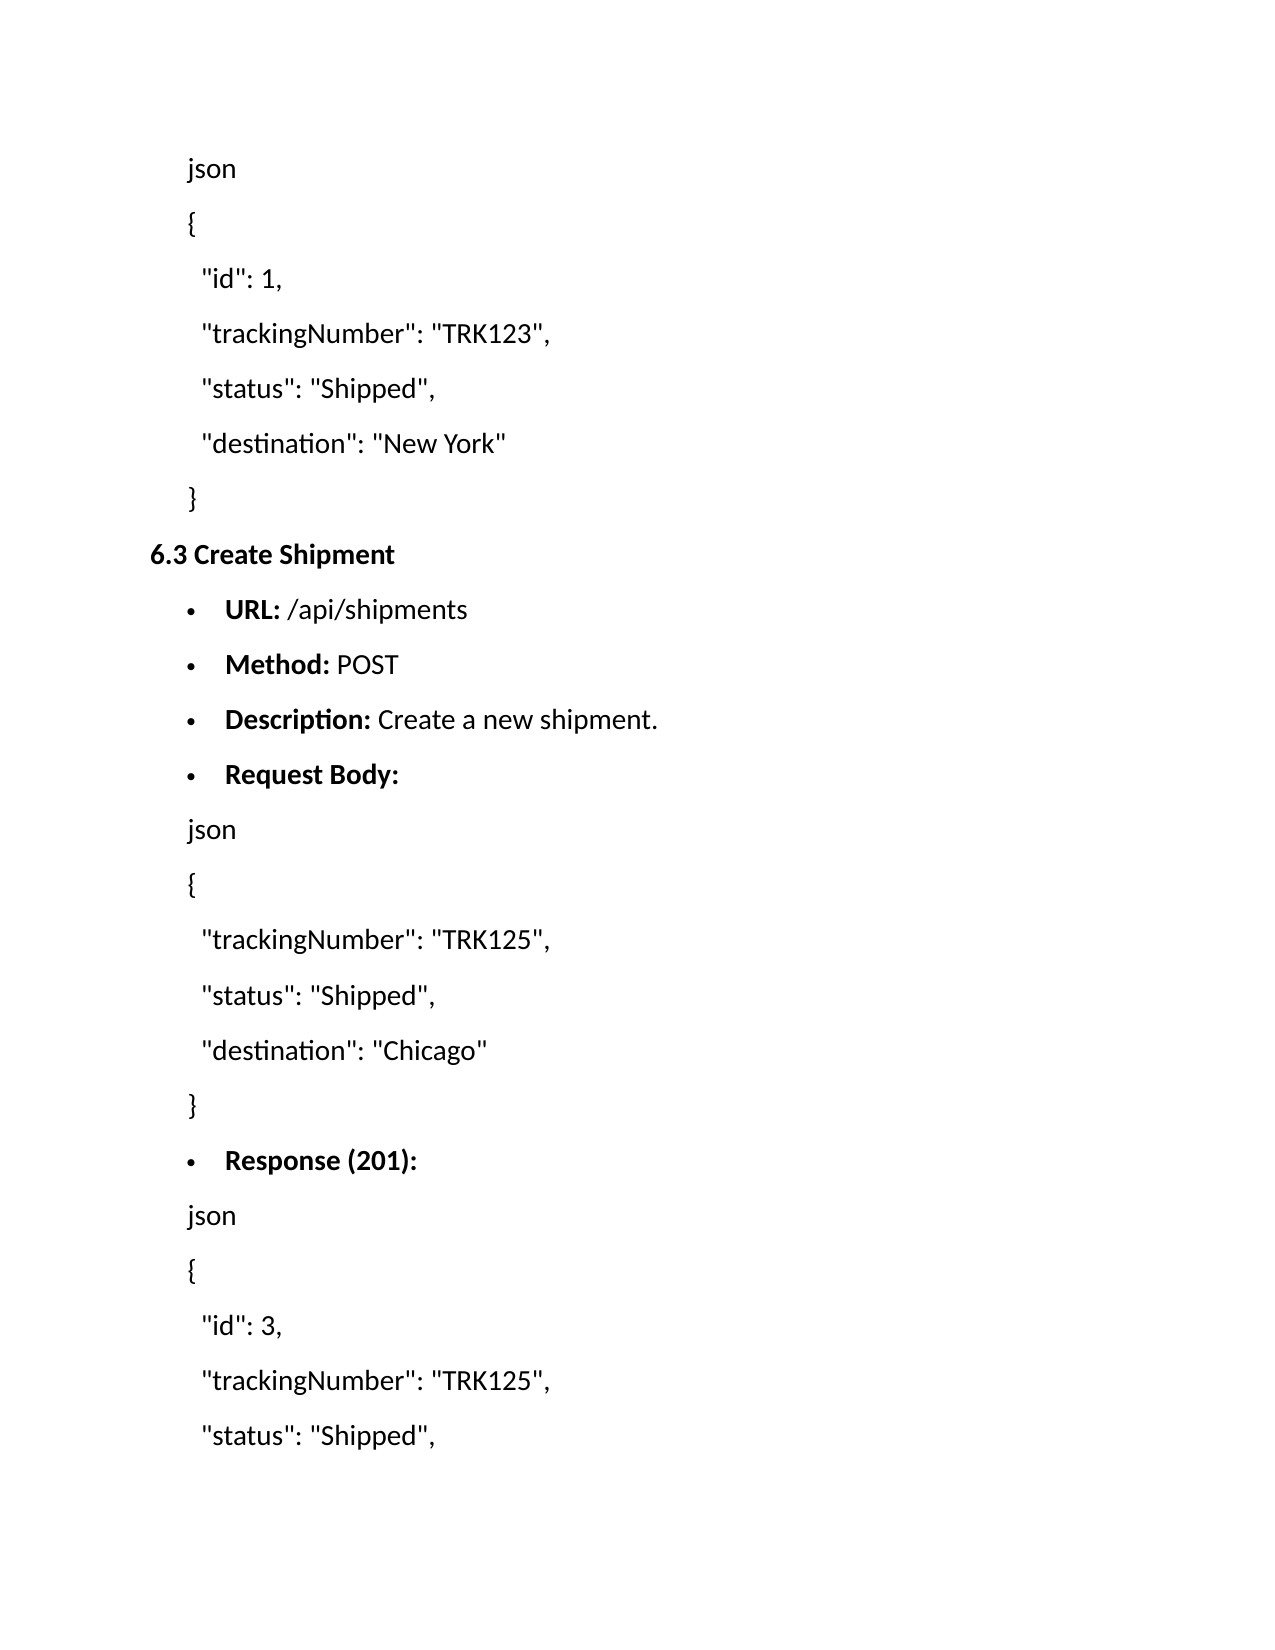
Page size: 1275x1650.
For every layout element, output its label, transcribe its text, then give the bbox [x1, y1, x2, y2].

text "status": "Shipped", [187, 370, 1125, 406]
text "id": 3, [187, 1307, 1125, 1343]
text "destination": "New York" [187, 426, 1125, 461]
text { [187, 866, 1125, 902]
text json [187, 1197, 1125, 1233]
text 6.3 Create Shipment [150, 536, 1125, 571]
list Description: Create a new shipment. [187, 701, 1125, 737]
text { [187, 205, 1125, 241]
list URL: /api/shipments [187, 591, 1125, 626]
text "status": "Shipped", [187, 977, 1125, 1012]
text } [187, 1087, 1125, 1122]
text json [187, 150, 1125, 186]
list Request Body: [187, 756, 1125, 792]
text "status": "Shipped", [187, 1417, 1125, 1453]
text "trackingNumber": "TRK125", [187, 921, 1125, 957]
list Method: POST [187, 646, 1125, 682]
text { [187, 1252, 1125, 1288]
text "destination": "Chicago" [187, 1032, 1125, 1067]
text json [187, 811, 1125, 847]
text "trackingNumber": "TRK123", [187, 315, 1125, 351]
text "id": 1, [187, 260, 1125, 296]
text "trackingNumber": "TRK125", [187, 1362, 1125, 1398]
text } [187, 481, 1125, 516]
list Response (201): [187, 1142, 1125, 1177]
